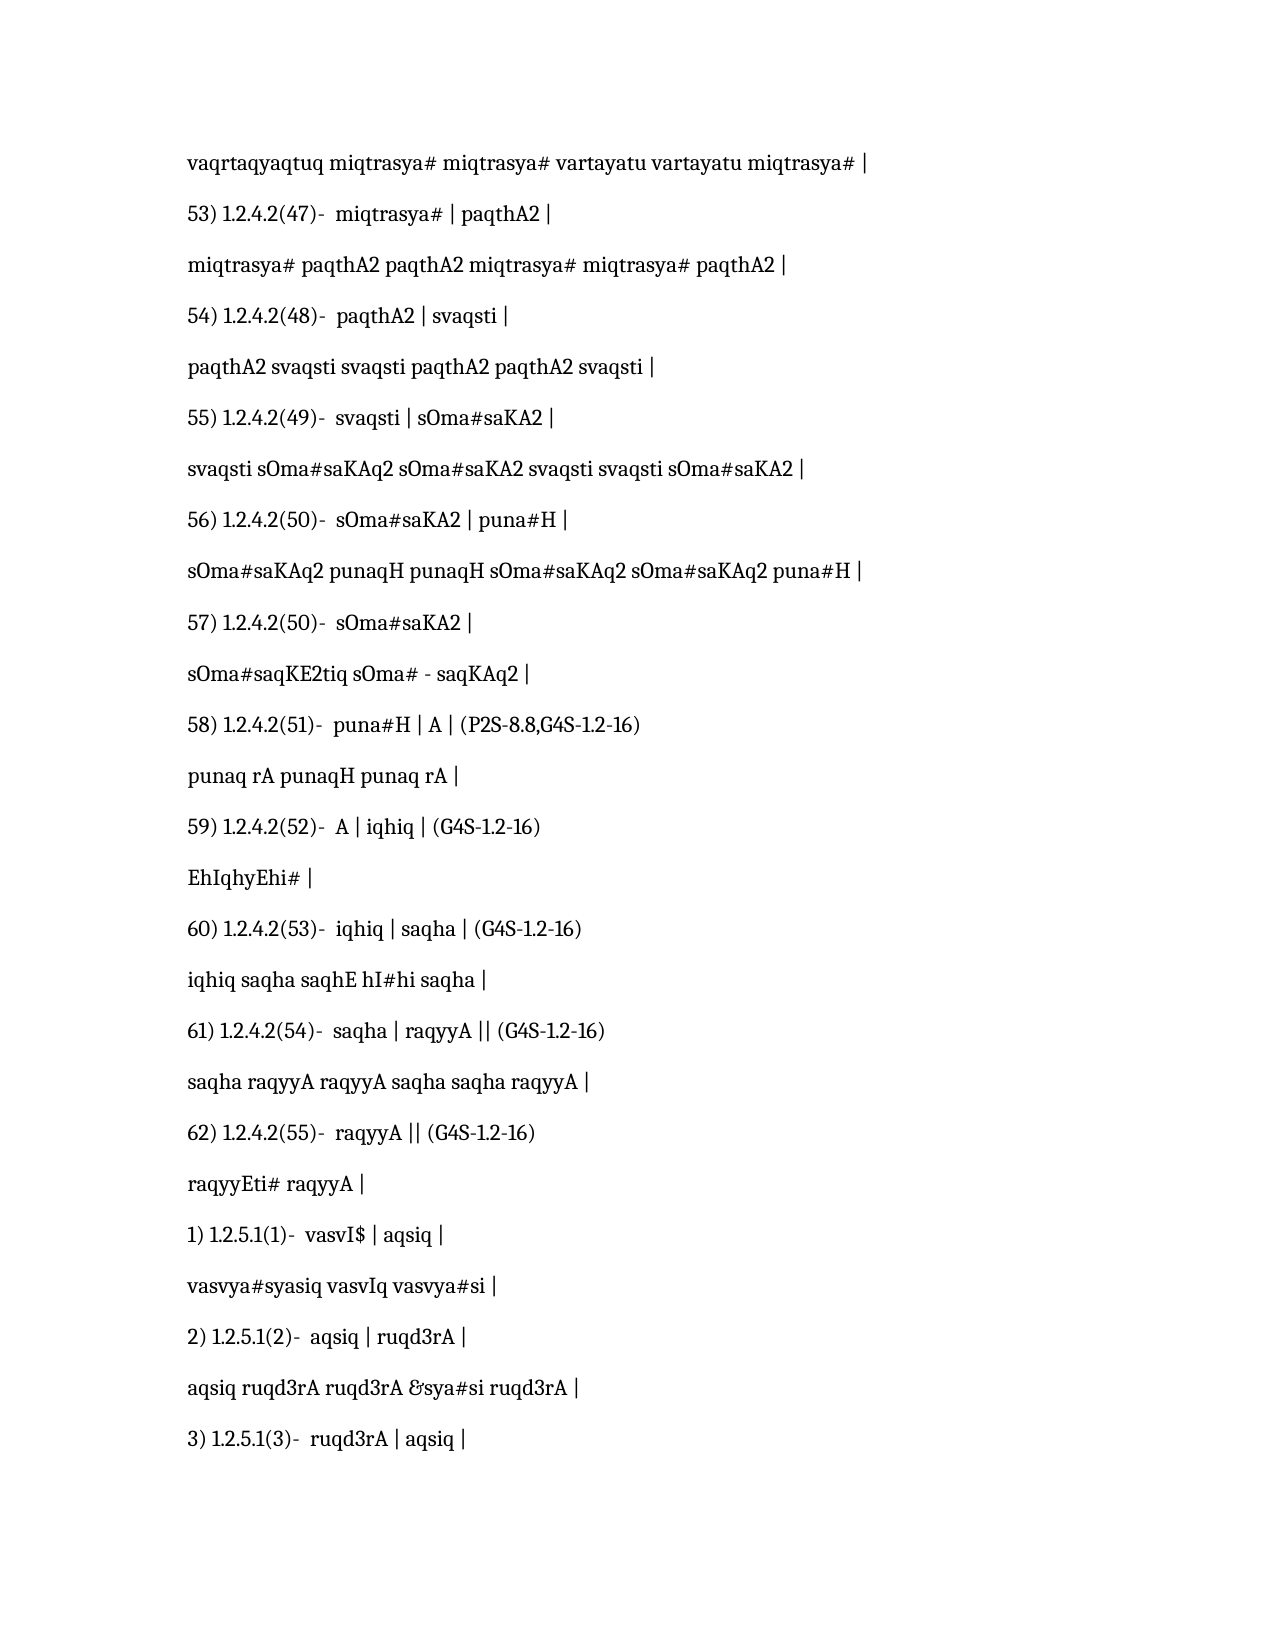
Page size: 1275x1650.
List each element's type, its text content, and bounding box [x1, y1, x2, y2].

text vaqrtaqyaqtuq miqtrasya# miqtrasya# vartayatu vartayatu miqtrasya# | [187, 150, 1087, 176]
text vasvya#syasiq vasvIq vasvya#si | [187, 1273, 1087, 1299]
text iqhiq saqha saqhE hI#hi saqha | [187, 967, 1087, 993]
text paqthA2 svaqsti svaqsti paqthA2 paqthA2 svaqsti | [187, 354, 1087, 381]
text 3) 1.2.5.1(3)- ruqd3rA | aqsiq | [187, 1426, 1087, 1452]
text 56) 1.2.4.2(50)- sOma#saKA2 | puna#H | [187, 507, 1087, 534]
text 57) 1.2.4.2(50)- sOma#saKA2 | [187, 609, 1087, 636]
text 54) 1.2.4.2(48)- paqthA2 | svaqsti | [187, 303, 1087, 329]
text punaq rA punaqH punaq rA | [187, 762, 1087, 789]
text miqtrasya# paqthA2 paqthA2 miqtrasya# miqtrasya# paqthA2 | [187, 252, 1087, 278]
text 61) 1.2.4.2(54)- saqha | raqyyA || (G4S-1.2-16) [187, 1018, 1087, 1044]
text 1) 1.2.5.1(1)- vasvI$ | aqsiq | [187, 1222, 1087, 1248]
text 2) 1.2.5.1(2)- aqsiq | ruqd3rA | [187, 1324, 1087, 1350]
text 62) 1.2.4.2(55)- raqyyA || (G4S-1.2-16) [187, 1120, 1087, 1146]
text 53) 1.2.4.2(47)- miqtrasya# | paqthA2 | [187, 201, 1087, 227]
text 58) 1.2.4.2(51)- puna#H | A | (P2S-8.8,G4S-1.2-16) [187, 711, 1087, 738]
text raqyyEti# raqyyA | [187, 1171, 1087, 1197]
text 59) 1.2.4.2(52)- A | iqhiq | (G4S-1.2-16) [187, 813, 1087, 840]
text EhIqhyEhi# | [187, 864, 1087, 891]
text svaqsti sOma#saKAq2 sOma#saKA2 svaqsti svaqsti sOma#saKA2 | [187, 456, 1087, 483]
text 55) 1.2.4.2(49)- svaqsti | sOma#saKA2 | [187, 405, 1087, 432]
text 60) 1.2.4.2(53)- iqhiq | saqha | (G4S-1.2-16) [187, 916, 1087, 942]
text saqha raqyyA raqyyA saqha saqha raqyyA | [187, 1069, 1087, 1095]
text sOma#saqKE2tiq sOma# - saqKAq2 | [187, 660, 1087, 687]
text sOma#saKAq2 punaqH punaqH sOma#saKAq2 sOma#saKAq2 puna#H | [187, 558, 1087, 585]
text aqsiq ruqd3rA ruqd3rA &sya#si ruqd3rA | [187, 1375, 1087, 1401]
